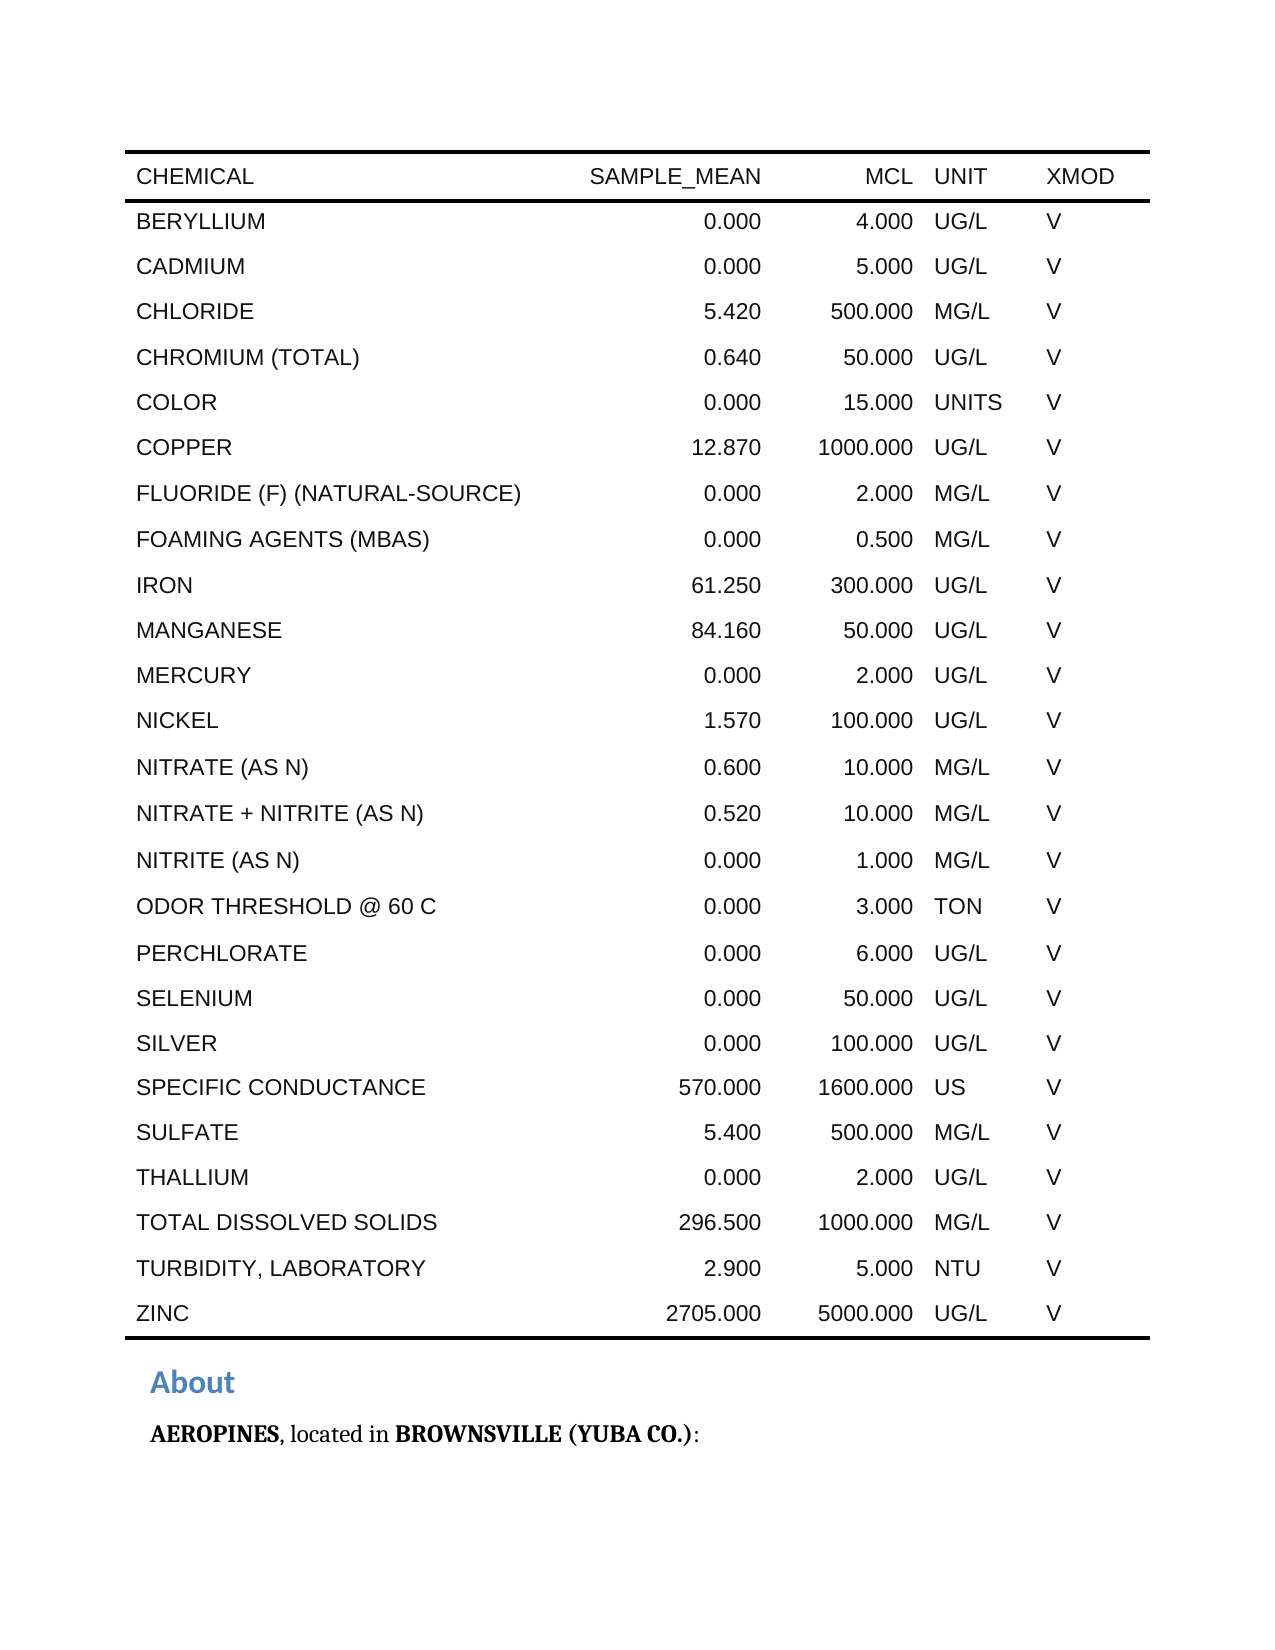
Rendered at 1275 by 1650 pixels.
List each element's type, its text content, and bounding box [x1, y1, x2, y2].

table_cell V [1036, 469, 1149, 516]
table_cell V [1036, 424, 1149, 469]
table_cell MG/L [924, 516, 1036, 562]
table_cell 1.570 [559, 698, 771, 743]
table_cell 5.000 [771, 244, 923, 289]
table_cell CADMIUM [125, 244, 559, 289]
table_cell 15.000 [771, 381, 923, 424]
table_cell ODOR THRESHOLD @ 60 C [125, 883, 559, 930]
table_cell CHROMIUM (TOTAL) [125, 334, 559, 381]
table_cell V [1036, 608, 1149, 653]
table_cell 0.500 [771, 516, 923, 562]
table_cell MANGANESE [125, 608, 559, 653]
table_header SAMPLE_MEAN [559, 154, 771, 198]
table_cell 0.640 [559, 334, 771, 381]
table_cell NITRITE (AS N) [125, 836, 559, 883]
table_cell 570.000 [559, 1066, 771, 1109]
table_cell UG/L [924, 930, 1036, 975]
table_cell 2.000 [771, 1154, 923, 1199]
table_cell V [1036, 1245, 1149, 1291]
table_cell BERYLLIUM [125, 203, 559, 244]
table_cell UG/L [924, 244, 1036, 289]
table_cell 0.000 [559, 244, 771, 289]
table_cell FLUORIDE (F) (NATURAL-SOURCE) [125, 469, 559, 516]
table_cell 1.000 [771, 836, 923, 883]
table_cell 3.000 [771, 883, 923, 930]
table_cell MG/L [924, 1109, 1036, 1154]
table_cell 50.000 [771, 975, 923, 1021]
table_cell V [1036, 883, 1149, 930]
table_cell UG/L [924, 653, 1036, 698]
table_cell V [1036, 203, 1149, 244]
table_cell MG/L [924, 469, 1036, 516]
table_cell MERCURY [125, 653, 559, 698]
table_cell V [1036, 289, 1149, 334]
table_cell 100.000 [771, 1021, 923, 1066]
table_cell UG/L [924, 1154, 1036, 1199]
table_cell 0.000 [559, 883, 771, 930]
table_cell UG/L [924, 203, 1036, 244]
table_cell FOAMING AGENTS (MBAS) [125, 516, 559, 562]
table_cell V [1036, 930, 1149, 975]
table_cell 2.900 [559, 1245, 771, 1291]
table_cell V [1036, 1154, 1149, 1199]
table_cell UG/L [924, 1021, 1036, 1066]
table_cell 300.000 [771, 563, 923, 608]
table_header UNIT [924, 154, 1036, 198]
table_cell V [1036, 975, 1149, 1021]
table_cell 6.000 [771, 930, 923, 975]
table_cell NTU [924, 1245, 1036, 1291]
table_cell 61.250 [559, 563, 771, 608]
table_cell MG/L [924, 790, 1036, 836]
table_cell 5.420 [559, 289, 771, 334]
table_cell SELENIUM [125, 975, 559, 1021]
table_cell V [1036, 1021, 1149, 1066]
table_cell CHLORIDE [125, 289, 559, 334]
table_cell THALLIUM [125, 1154, 559, 1199]
table_cell 0.000 [559, 836, 771, 883]
table_cell MG/L [924, 289, 1036, 334]
table_cell 4.000 [771, 203, 923, 244]
table_cell SPECIFIC CONDUCTANCE [125, 1066, 559, 1109]
table_cell 1000.000 [771, 424, 923, 469]
table_cell V [1036, 836, 1149, 883]
table_cell 0.000 [559, 1021, 771, 1066]
table_cell 12.870 [559, 424, 771, 469]
table_cell 0.000 [559, 930, 771, 975]
table_cell 0.000 [559, 1154, 771, 1199]
table_cell 500.000 [771, 289, 923, 334]
table_cell COLOR [125, 381, 559, 424]
table_cell SULFATE [125, 1109, 559, 1154]
table_cell 0.000 [559, 203, 771, 244]
table_cell UG/L [924, 975, 1036, 1021]
table_cell 0.000 [559, 469, 771, 516]
table_header CHEMICAL [125, 154, 559, 198]
table_cell 1600.000 [771, 1066, 923, 1109]
table_cell UG/L [924, 424, 1036, 469]
table_cell 100.000 [771, 698, 923, 743]
table_cell V [1036, 563, 1149, 608]
table_cell 84.160 [559, 608, 771, 653]
table_cell 50.000 [771, 608, 923, 653]
table_cell UG/L [924, 1291, 1036, 1336]
text AEROPINES, located in BROWNSVILLE (YUBA CO.): [150, 1420, 1125, 1449]
table_cell UG/L [924, 698, 1036, 743]
table_cell NITRATE (AS N) [125, 743, 559, 790]
table_cell 10.000 [771, 743, 923, 790]
table_cell 2.000 [771, 653, 923, 698]
table_cell NITRATE + NITRITE (AS N) [125, 790, 559, 836]
table_cell V [1036, 1291, 1149, 1336]
table_cell 5.400 [559, 1109, 771, 1154]
table_cell UG/L [924, 608, 1036, 653]
table_cell UG/L [924, 334, 1036, 381]
table_cell V [1036, 1109, 1149, 1154]
table_cell V [1036, 381, 1149, 424]
table_cell MG/L [924, 1200, 1036, 1245]
table_cell 2.000 [771, 469, 923, 516]
subtitle About [150, 1361, 1125, 1402]
table_cell PERCHLORATE [125, 930, 559, 975]
table_cell 0.600 [559, 743, 771, 790]
table_cell 1000.000 [771, 1200, 923, 1245]
table_cell 296.500 [559, 1200, 771, 1245]
table_cell V [1036, 698, 1149, 743]
table_cell NICKEL [125, 698, 559, 743]
table_cell V [1036, 653, 1149, 698]
table_cell SILVER [125, 1021, 559, 1066]
table_cell ZINC [125, 1291, 559, 1336]
table_cell MG/L [924, 743, 1036, 790]
table_header XMOD [1036, 154, 1149, 198]
table_cell 0.520 [559, 790, 771, 836]
table_cell V [1036, 334, 1149, 381]
table_cell 0.000 [559, 975, 771, 1021]
table_cell COPPER [125, 424, 559, 469]
table_cell TURBIDITY, LABORATORY [125, 1245, 559, 1291]
table_cell V [1036, 244, 1149, 289]
table_cell 2705.000 [559, 1291, 771, 1336]
table_cell TOTAL DISSOLVED SOLIDS [125, 1200, 559, 1245]
table_cell IRON [125, 563, 559, 608]
table_cell V [1036, 1066, 1149, 1109]
table_header MCL [771, 154, 923, 198]
table_cell V [1036, 743, 1149, 790]
table_cell 0.000 [559, 381, 771, 424]
table_cell TON [924, 883, 1036, 930]
table_cell 500.000 [771, 1109, 923, 1154]
table_cell MG/L [924, 836, 1036, 883]
table_cell 0.000 [559, 653, 771, 698]
table_cell V [1036, 790, 1149, 836]
table_cell V [1036, 516, 1149, 562]
table_cell US [924, 1066, 1036, 1109]
table_cell 5.000 [771, 1245, 923, 1291]
table_cell V [1036, 1200, 1149, 1245]
table_cell 50.000 [771, 334, 923, 381]
table_cell 0.000 [559, 516, 771, 562]
table_cell 5000.000 [771, 1291, 923, 1336]
table_cell UG/L [924, 563, 1036, 608]
table_cell 10.000 [771, 790, 923, 836]
table_cell UNITS [924, 381, 1036, 424]
